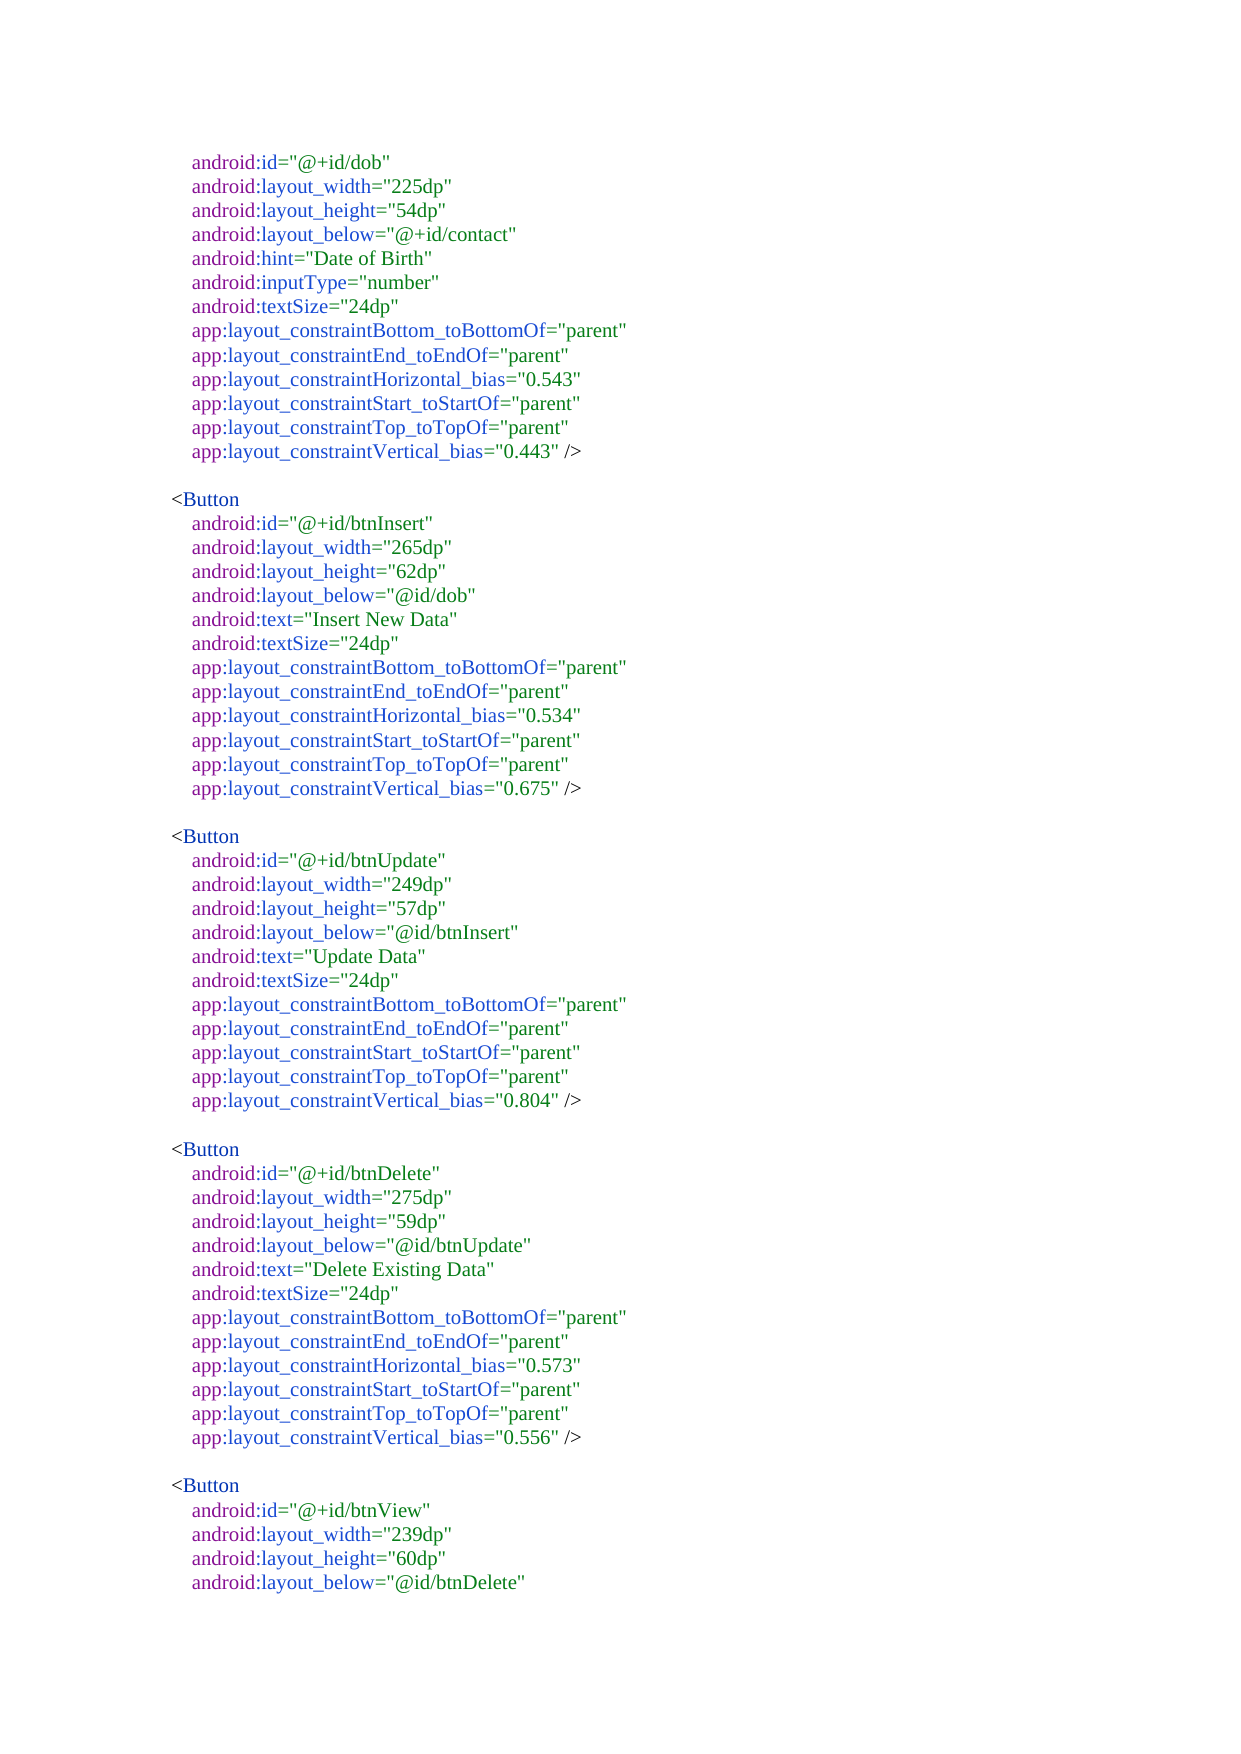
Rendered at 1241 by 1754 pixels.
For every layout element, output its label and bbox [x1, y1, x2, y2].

text [150, 150, 1090, 1594]
